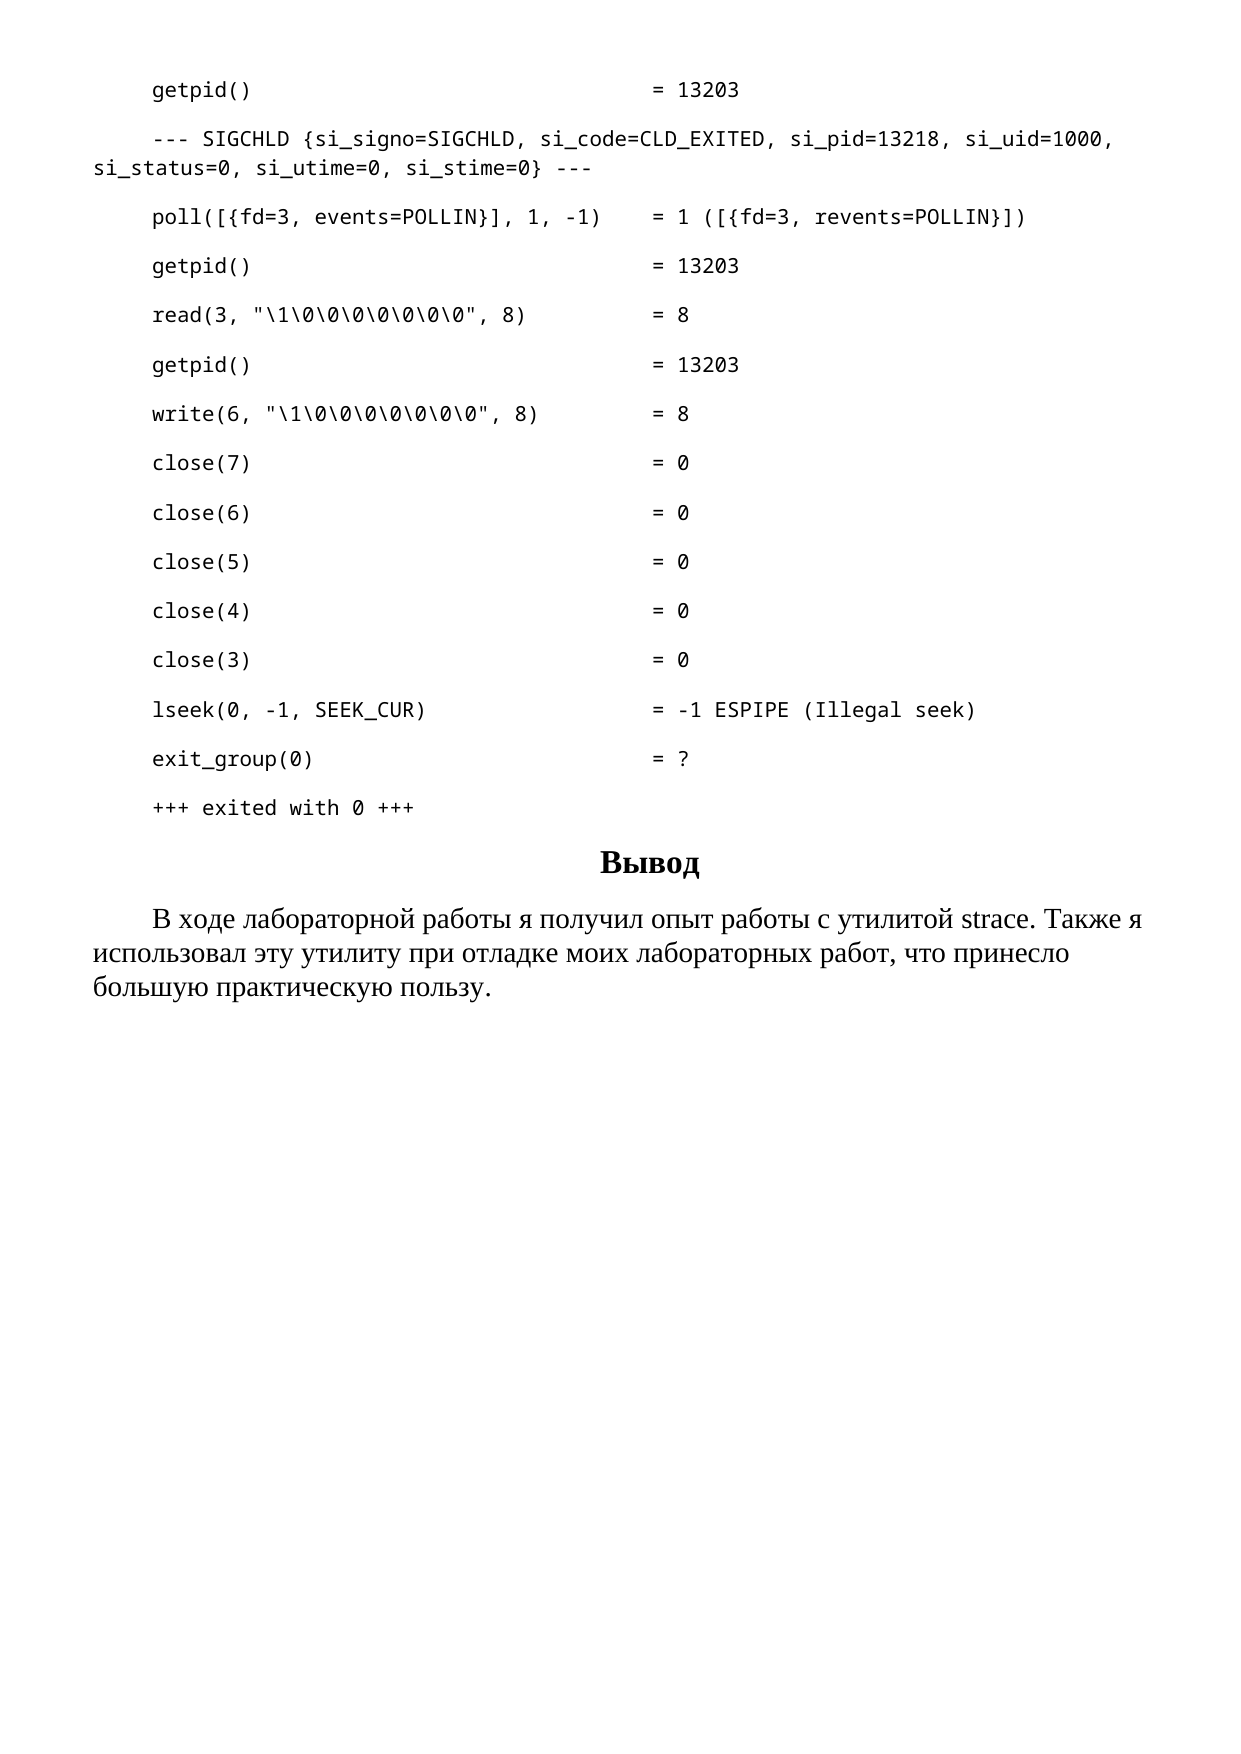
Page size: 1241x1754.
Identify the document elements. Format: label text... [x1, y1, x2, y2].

text getpid() = 13203 [93, 251, 1147, 280]
text write(6, "\1\0\0\0\0\0\0\0", 8) = 8 [93, 399, 1147, 427]
text close(6) = 0 [93, 498, 1147, 526]
text poll([{fd=3, events=POLLIN}], 1, -1) = 1 ([{fd=3, revents=POLLIN}]) [93, 202, 1147, 230]
text +++ exited with 0 +++ [93, 793, 1147, 822]
text --- SIGCHLD {si_signo=SIGCHLD, si_code=CLD_EXITED, si_pid=13218, si_uid=1000, si_status=0, si_utime=0, si_stime=0} --- [93, 124, 1147, 181]
text getpid() = 13203 [93, 75, 1147, 103]
text read(3, "\1\0\0\0\0\0\0\0", 8) = 8 [93, 301, 1147, 329]
text lseek(0, -1, SEEK_CUR) = -1 ESPIPE (Illegal seek) [93, 695, 1147, 723]
text Вывод [93, 842, 1147, 881]
text close(4) = 0 [93, 596, 1147, 624]
text exit_group(0) = ? [93, 744, 1147, 772]
text close(3) = 0 [93, 645, 1147, 674]
text getpid() = 13203 [93, 350, 1147, 378]
text close(7) = 0 [93, 448, 1147, 477]
text В ходе лабораторной работы я получил опыт работы с утилитой strace. Также я использовал эту утилиту при отладке моих лабораторных работ, что принесло большую практическую пользу. [93, 902, 1147, 1002]
text close(5) = 0 [93, 547, 1147, 575]
